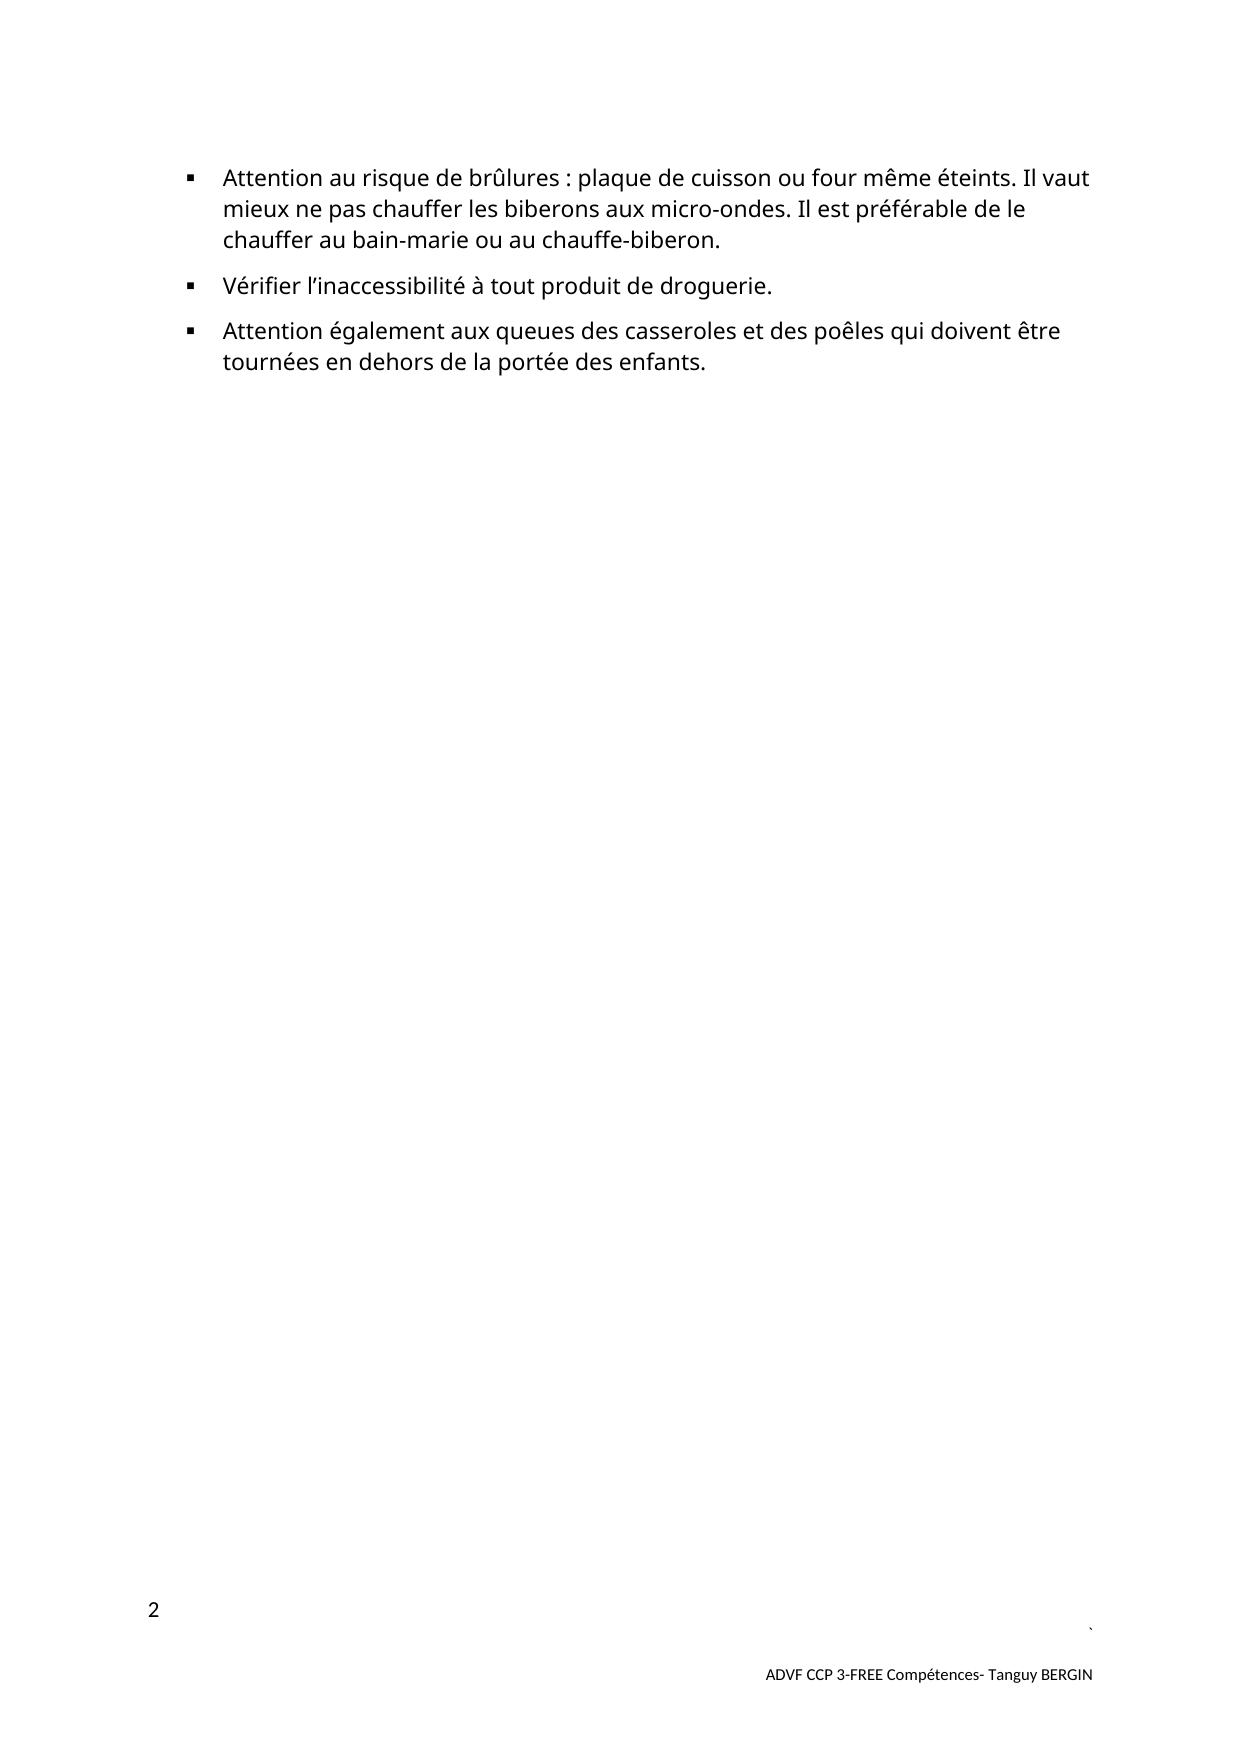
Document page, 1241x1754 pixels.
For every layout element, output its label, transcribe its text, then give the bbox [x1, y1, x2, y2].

list Attention également aux queues des casseroles et des poêles qui doivent être tournées en dehors de la portée des enfants. [185, 315, 1093, 378]
list Vérifier l’inaccessibilité à tout produit de droguerie. [185, 270, 1093, 301]
list Attention au risque de brûlures : plaque de cuisson ou four même éteints. Il vaut mieux ne pas chauffer les biberons aux micro-ondes. Il est préférable de le chauffer au bain-marie ou au chauffe-biberon. [185, 162, 1093, 256]
